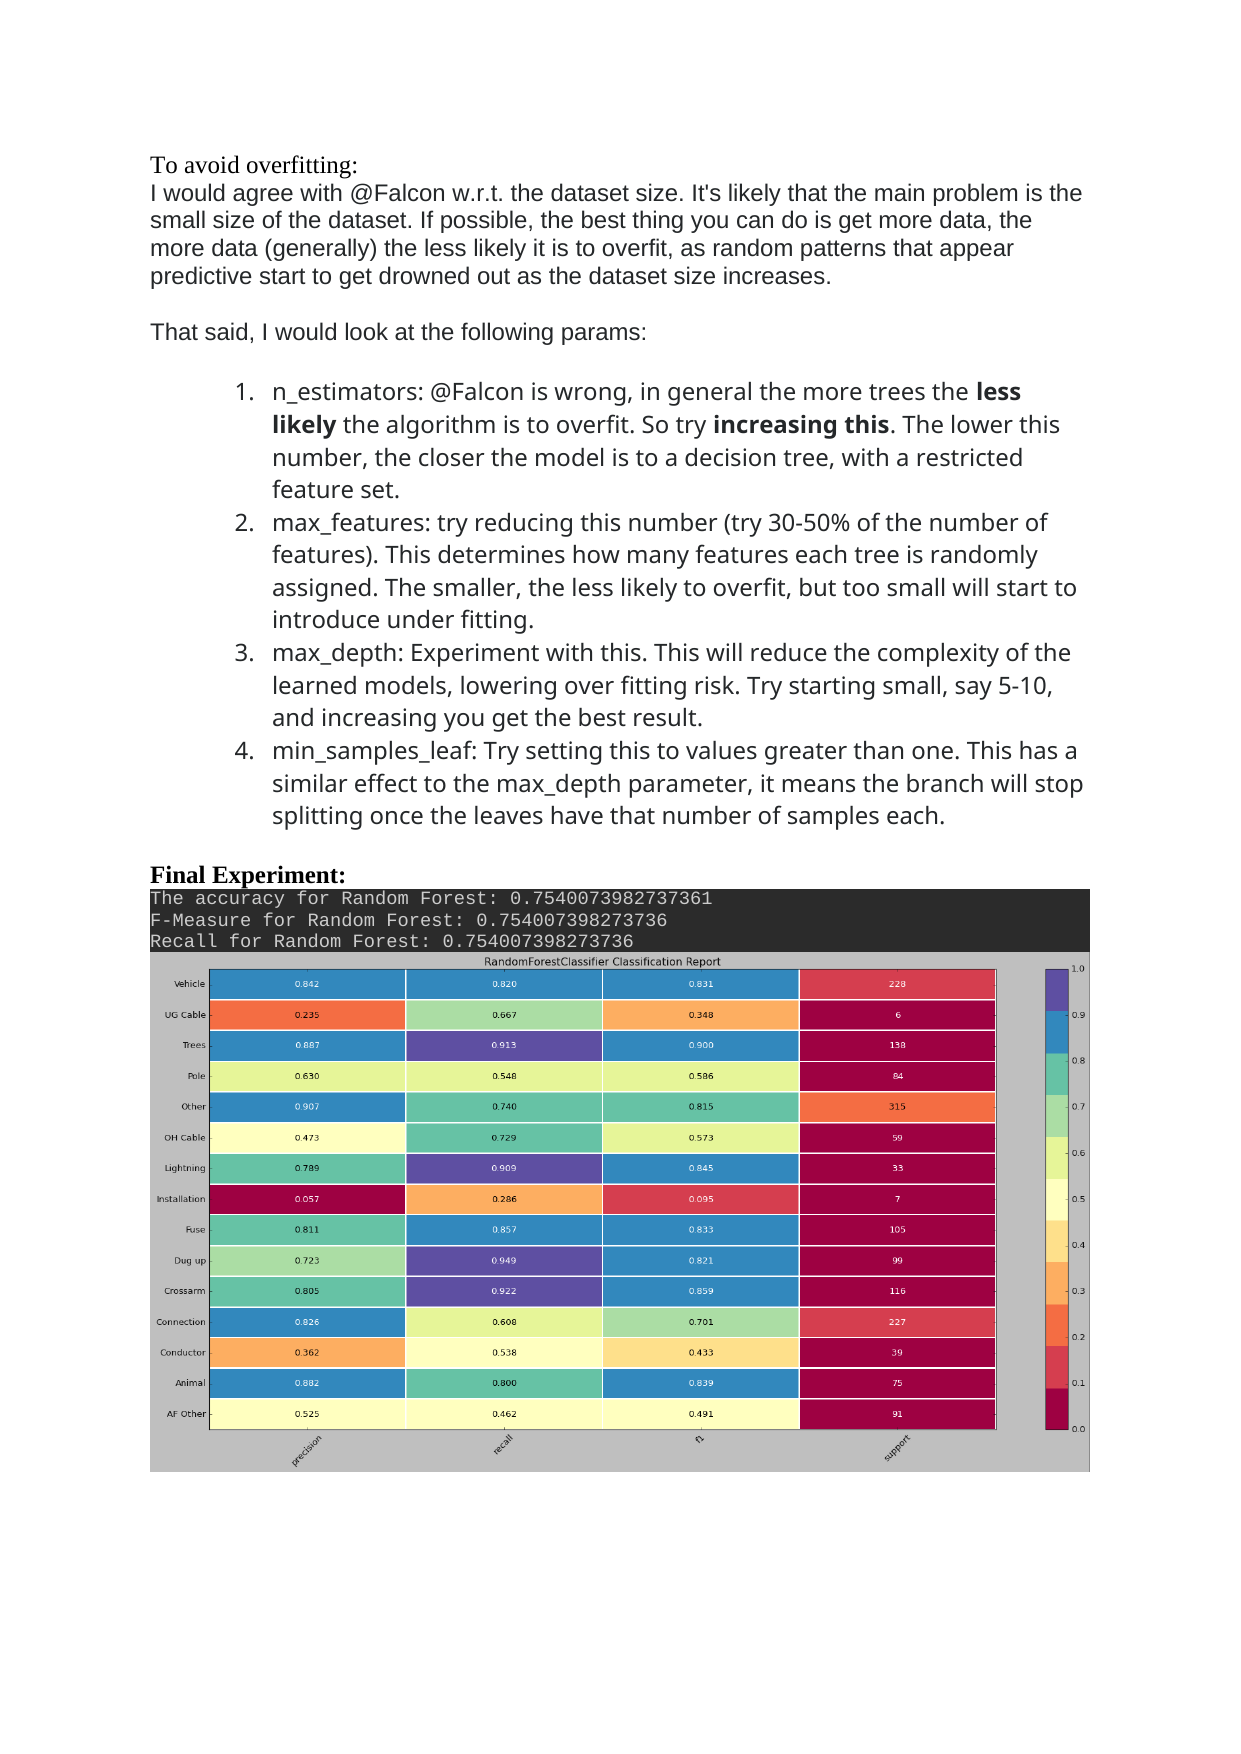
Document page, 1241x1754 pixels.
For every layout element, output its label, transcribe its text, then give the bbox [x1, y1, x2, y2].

text I would agree with @Falcon w.r.t. the dataset size. It's likely that the main problem is the small size of the dataset. If possible, the best thing you can do is get more data, the more data (generally) the less likely it is to overfit, as random patterns that appear predictive start to get drowned out as the dataset size increases. [150, 179, 1090, 289]
text To avoid overfitting: [150, 150, 1090, 179]
text That said, I would look at the following params: [150, 318, 1090, 346]
list max_depth: Experiment with this. This will reduce the complexity of the learned models, lowering over fitting risk. Try starting small, say 5-10, and increasing you get the best result. [234, 636, 1090, 734]
picture [150, 952, 1090, 1472]
list max_features: try reducing this number (try 30-50% of the number of features). This determines how many features each tree is randomly assigned. The smaller, the less likely to overfit, but too small will start to introduce under fitting. [234, 506, 1090, 636]
list min_samples_leaf: Try setting this to values greater than one. This has a similar effect to the max_depth parameter, it means the branch will stop splitting once the leaves have that number of samples each. [234, 734, 1090, 832]
list n_estimators: @Falcon is wrong, in general the more trees the less likely the algorithm is to overfit. So try increasing this. The lower this number, the closer the model is to a decision tree, with a restricted feature set. [234, 375, 1090, 506]
text Recall for Random Forest: 0.754007398273736 [150, 932, 1090, 952]
text Final Experiment: [150, 860, 1090, 889]
text F-Measure for Random Forest: 0.754007398273736 [150, 910, 1090, 932]
text The accuracy for Random Forest: 0.7540073982737361 [150, 889, 1090, 910]
